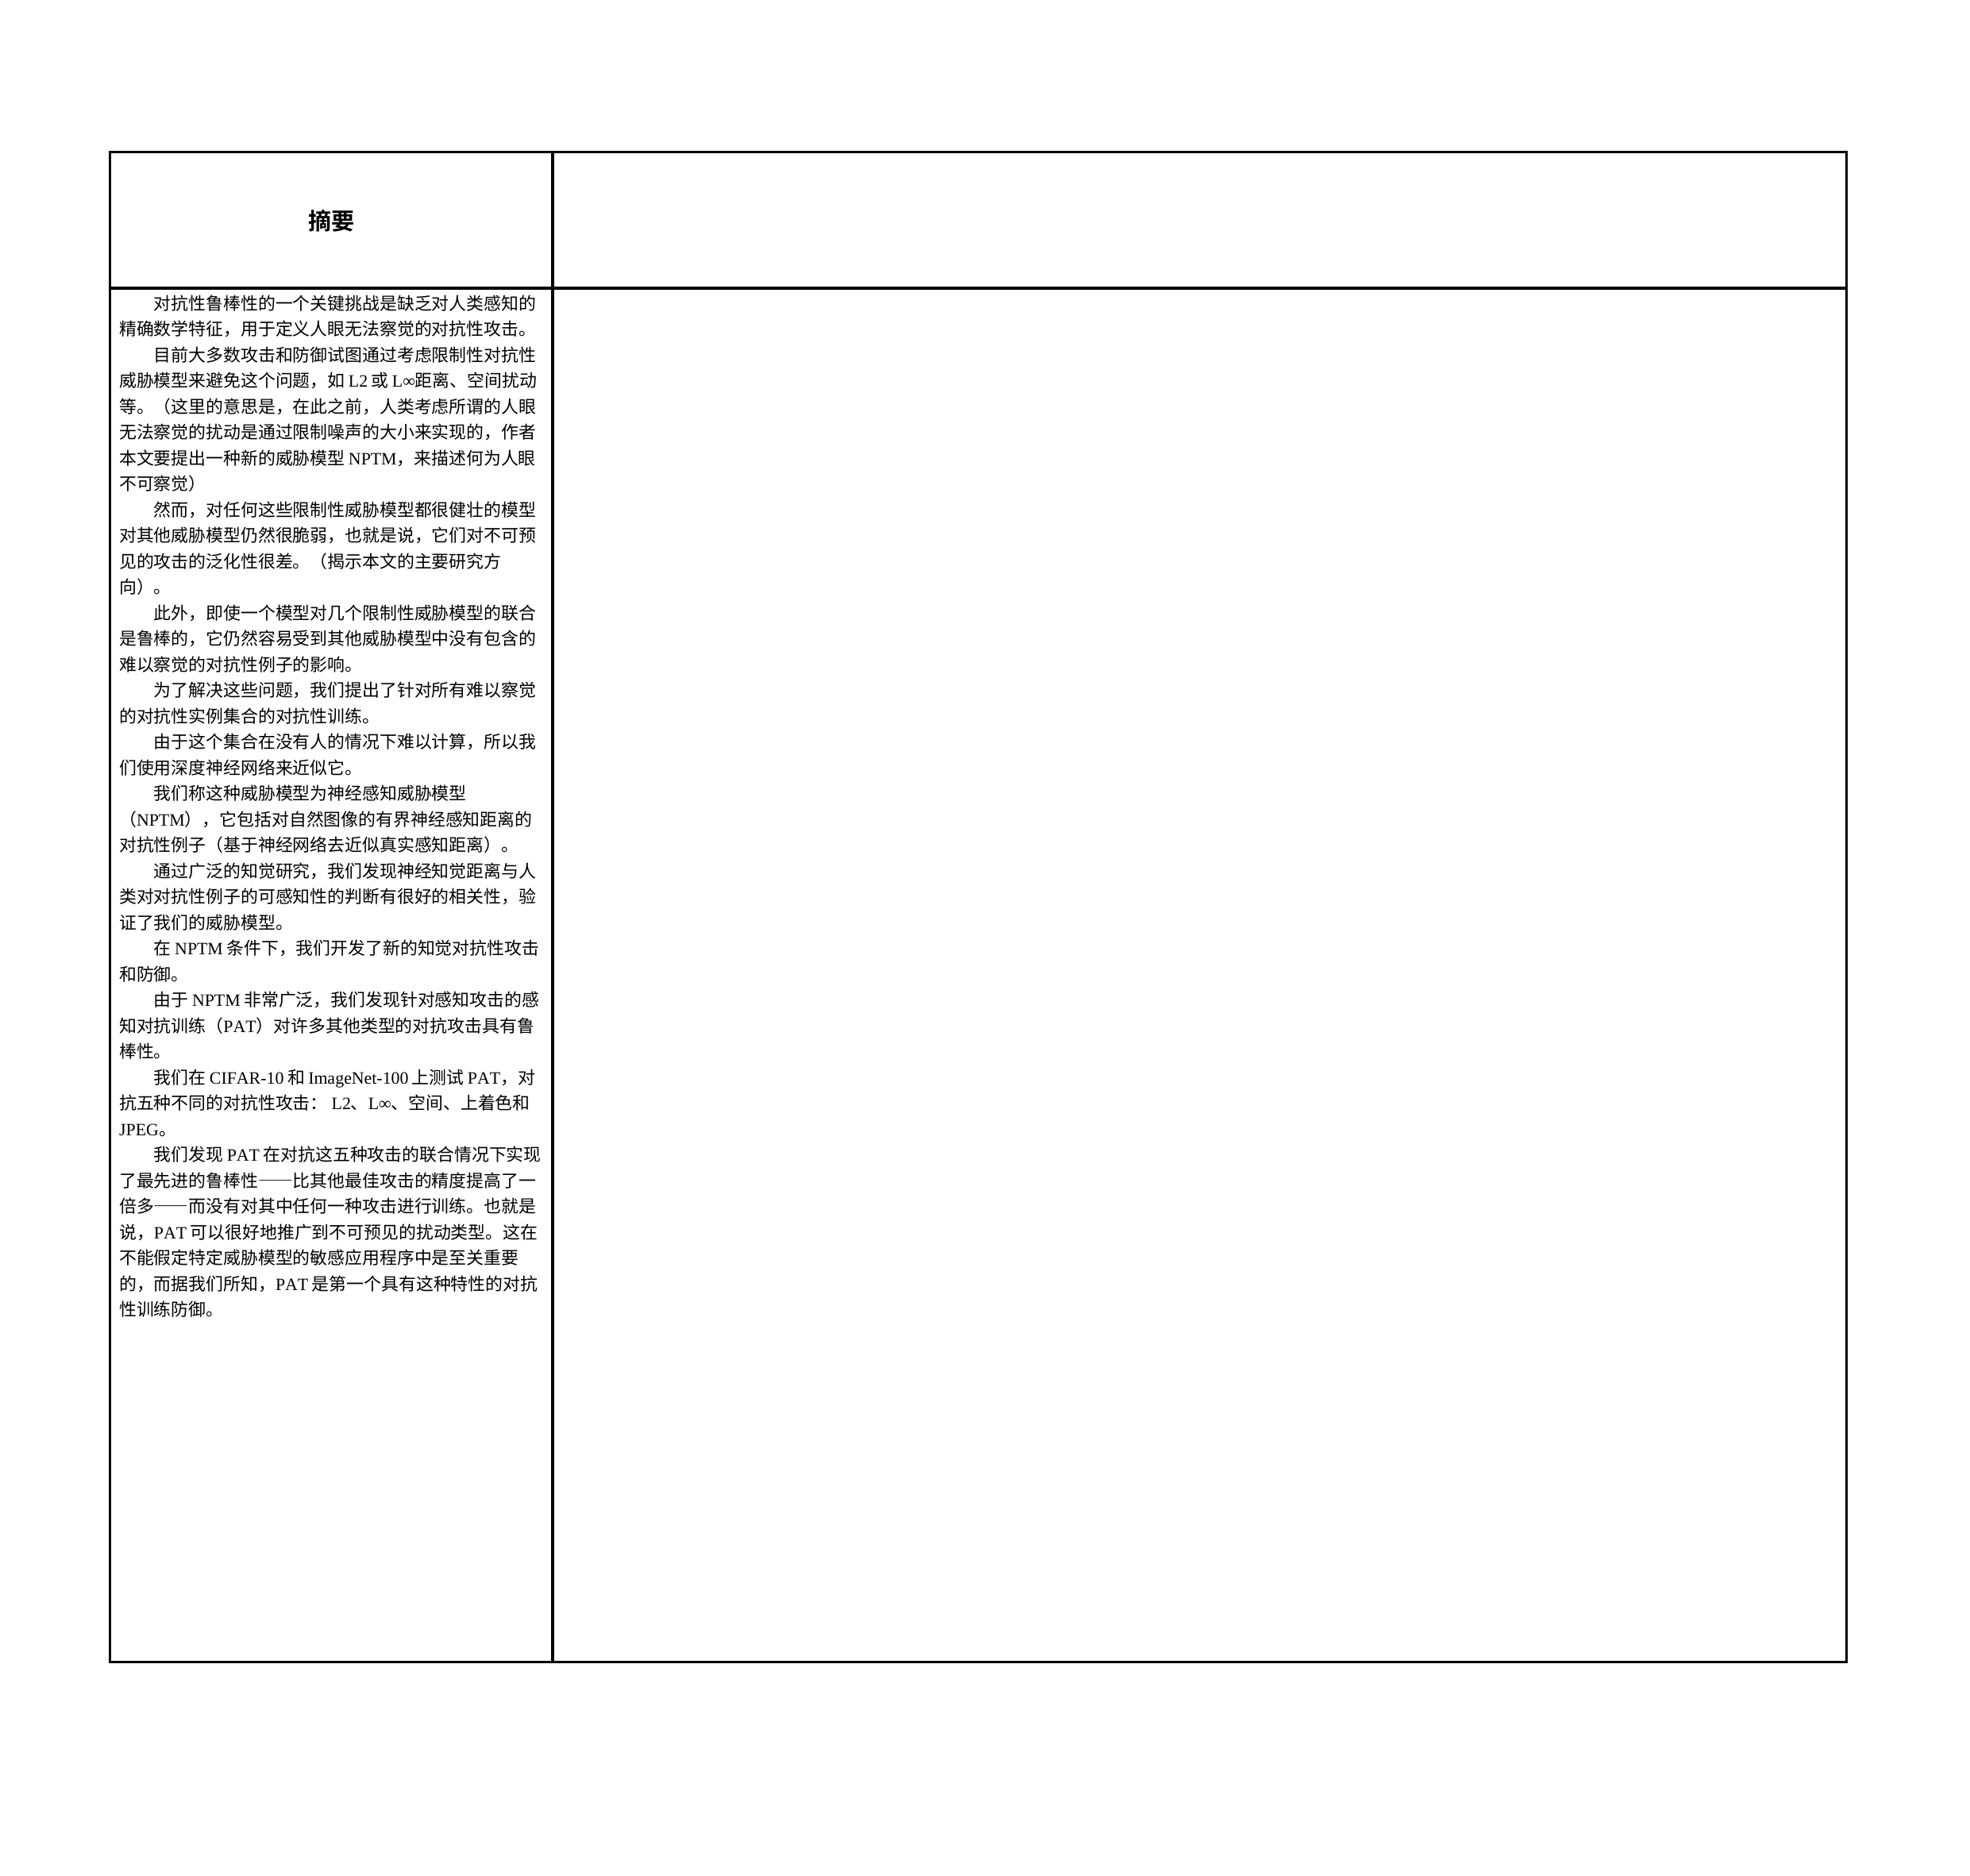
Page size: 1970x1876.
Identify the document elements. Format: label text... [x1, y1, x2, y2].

table_cell 摘要 [111, 153, 551, 287]
table_cell [554, 153, 1845, 287]
table_cell 对抗性鲁棒性的一个关键挑战是缺乏对人类感知的精确数学特征，用于定义人眼无法察觉的对抗性攻击。 目前大多数攻击和防御试图通过考虑限制性对抗性威胁模型来避免这个问题，如L2或L∞距离、空间扰动等。（这里的意思是，在此之前，人类考虑所谓的人眼无法察觉的扰动是通过限制噪声的大小来实现的，作者本文要提出一种新的威胁模型NPTM，来描述何为人眼不可察觉） 然而，对任何这些限制性威胁模型都很健壮的模型对其他威胁模型仍然很脆弱，也就是说，它们对不可预见的攻击的泛化性很差。（揭示本文的主要研究方向）。 此外，即使一个模型对几个限制性威胁模型的联合是鲁棒的，它仍然容易受到其他威胁模型中没有包含的难以察觉的对抗性例子的影响。 为了解决这些问题，我们提出了针对所有难以察觉的对抗性实例集合的对抗性训练。 由于这个集合在没有人的情况下难以计算，所以我们使用深度神经网络来近似它。 我们称这种威胁模型为神经感知威胁模型（NPTM），它包括对自然图像的有界神经感知距离的对抗性例子（基于神经网络去近似真实感知距离）。 通过广泛的知觉研究，我们发现神经知觉距离与人类对对抗性例子的可感知性的判断有很好的相关性，验证了我们的威胁模型。 在NPTM条件下，我们开发了新的知觉对抗性攻击和防御。 由于NPTM非常广泛，我们发现针对感知攻击的感知对抗训练（PAT）对许多其他类型的对抗攻击具有鲁棒性。 我们在CIFAR-10和ImageNet-100上测试PAT，对抗五种不同的对抗性攻击： L2、L∞、空间、上着色和JPEG。 我们发现PAT在对抗这五种攻击的联合情况下实现了最先进的鲁棒性——比其他最佳攻击的精度提高了一倍多——而没有对其中任何一种攻击进行训练。也就是说，PAT可以很好地推广到不可预见的扰动类型。这在不能假定特定威胁模型的敏感应用程序中是至关重要的，而据我们所知，PAT是第一个具有这种特性的对抗性训练防御。 [111, 290, 551, 1661]
table_cell [554, 290, 1845, 1661]
